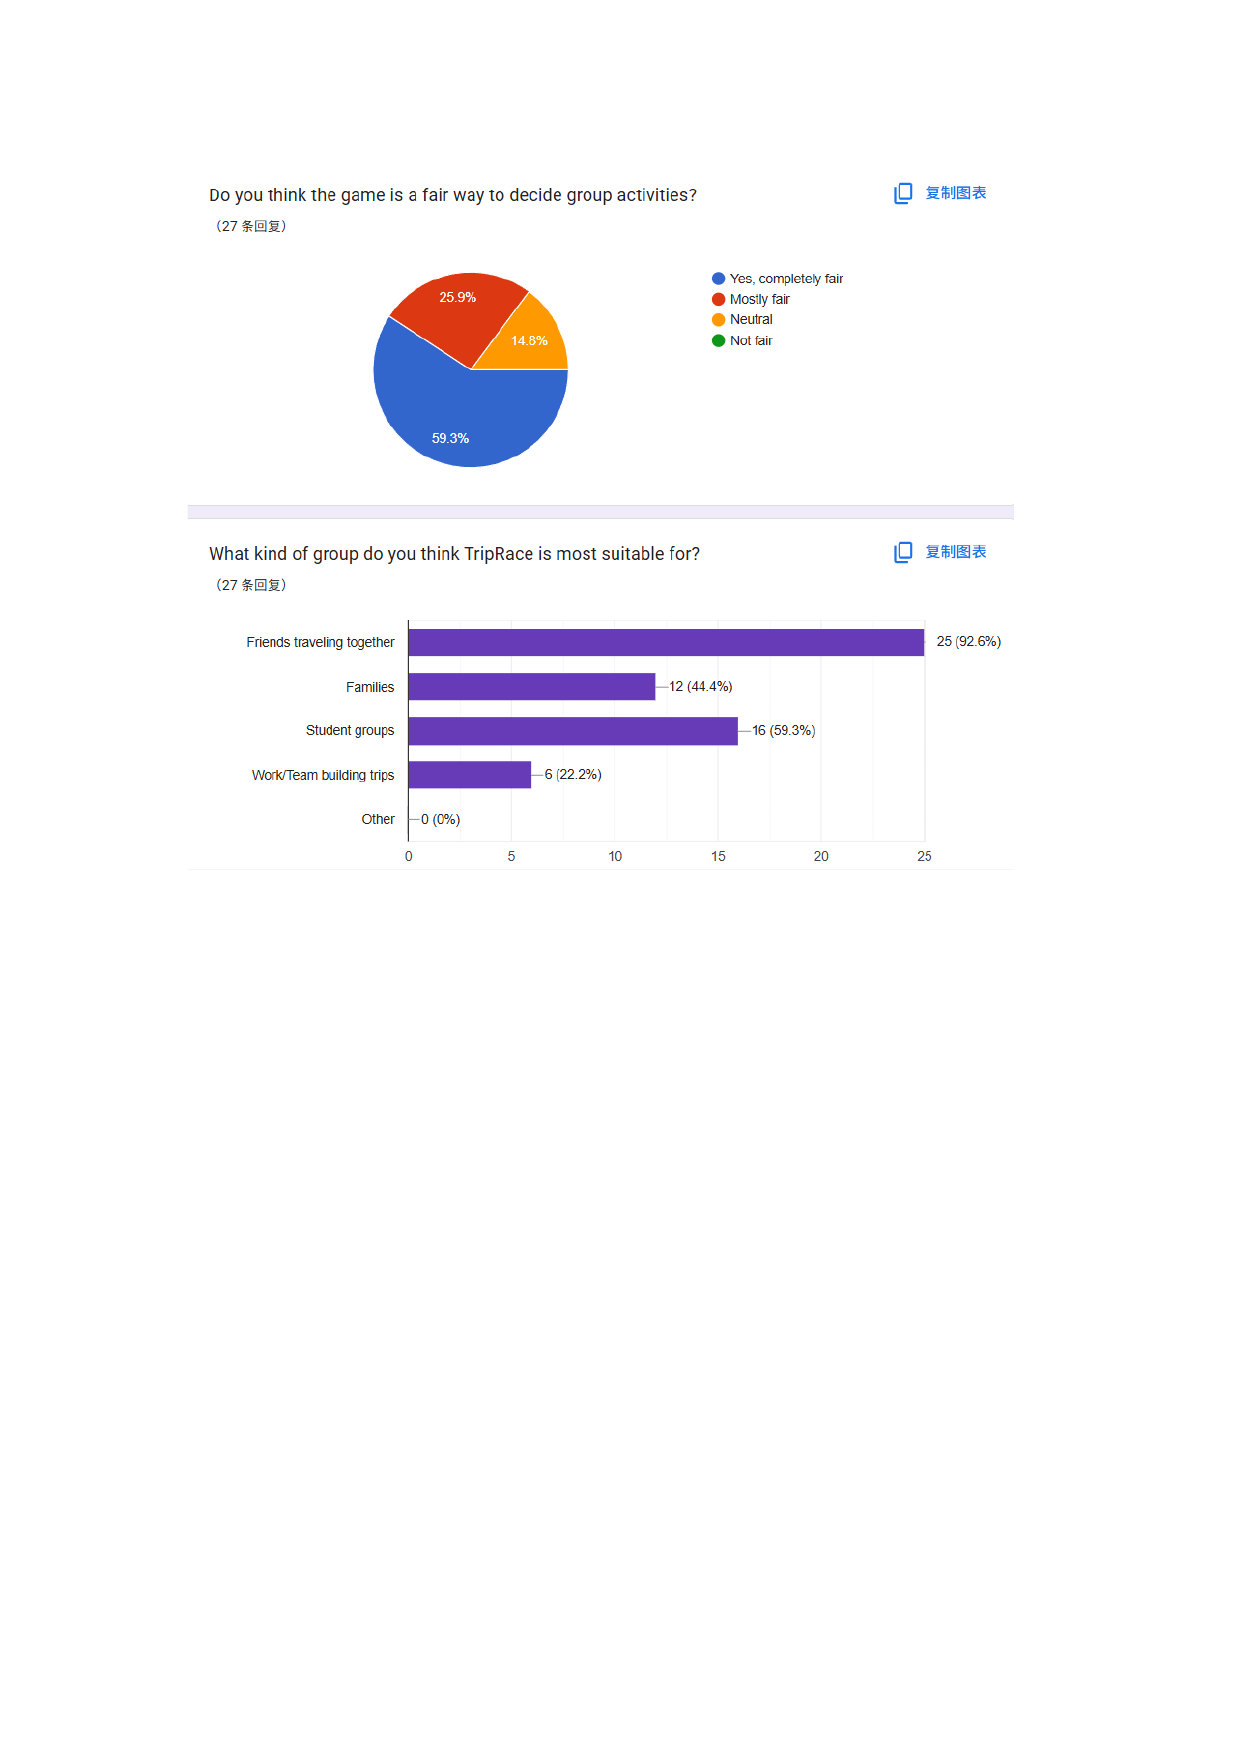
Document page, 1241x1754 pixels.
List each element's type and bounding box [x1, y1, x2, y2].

picture [187, 162, 1014, 870]
